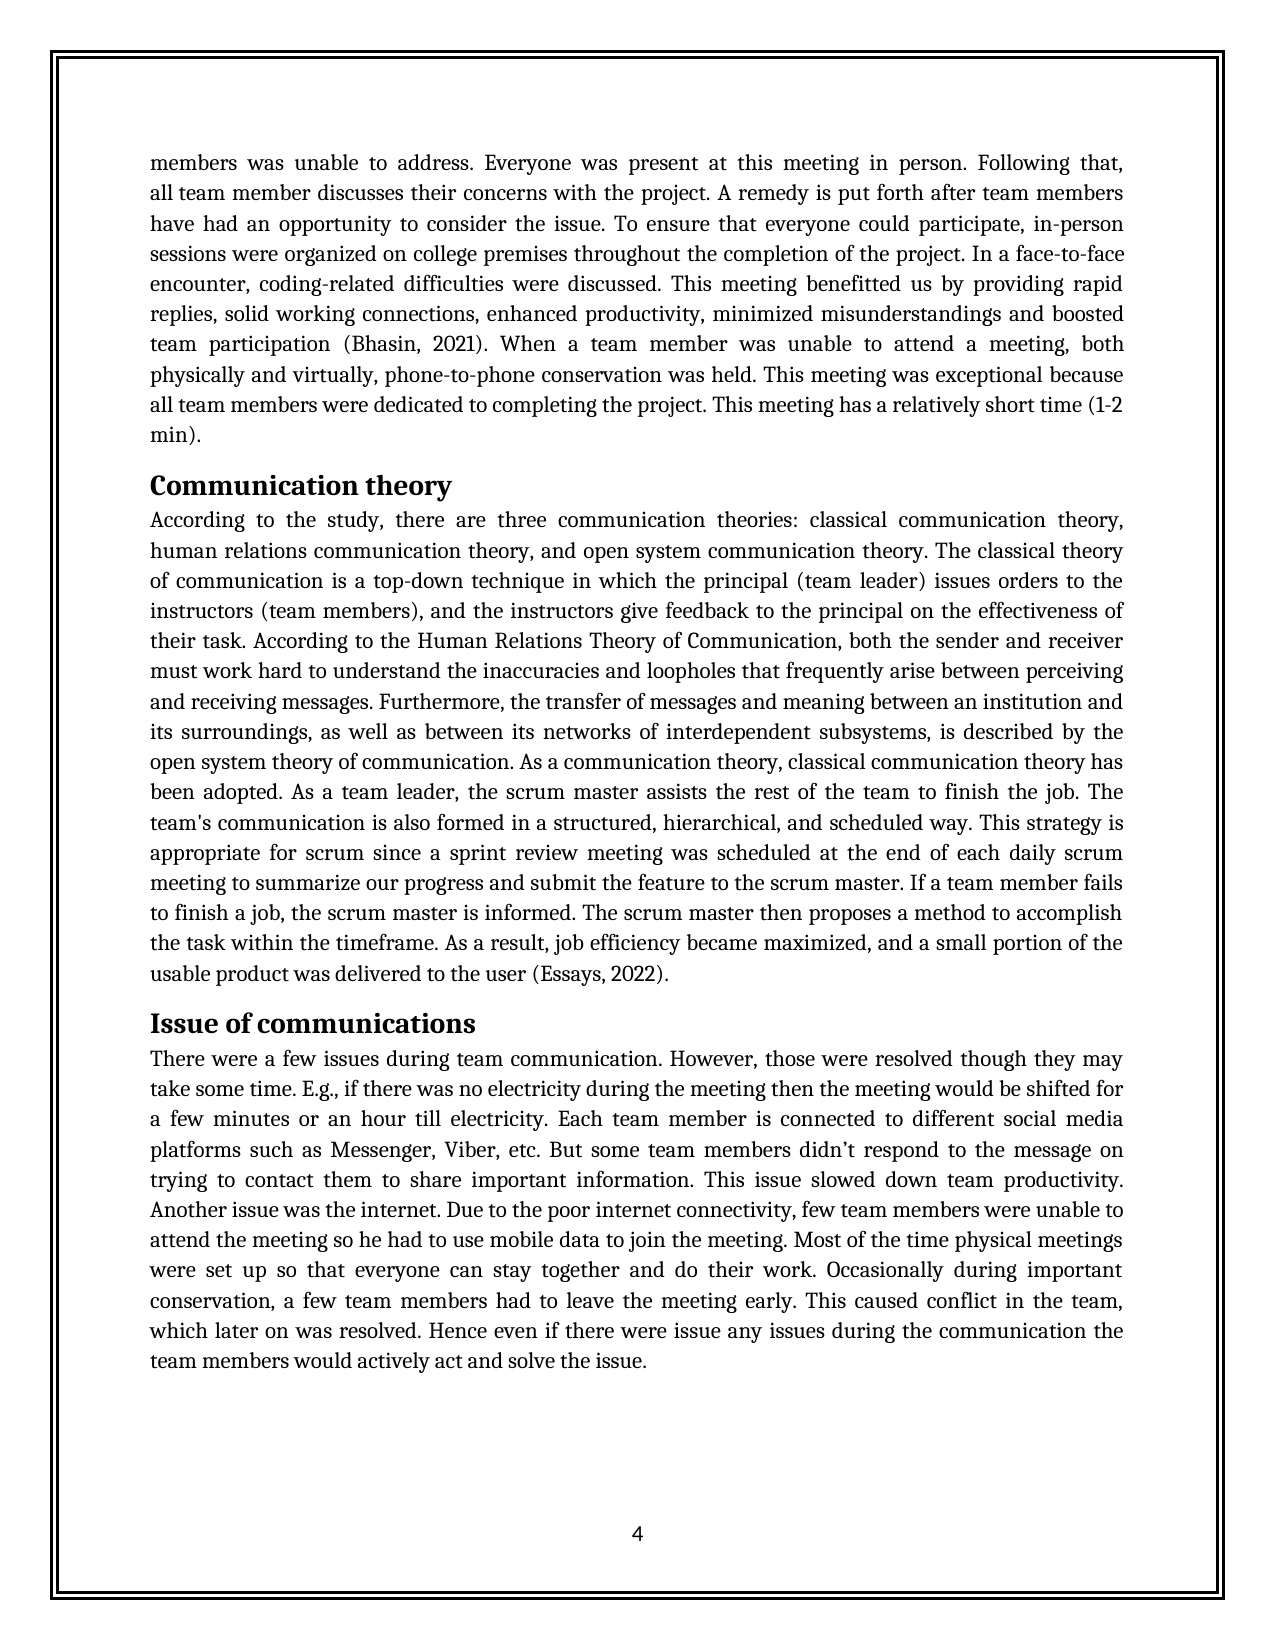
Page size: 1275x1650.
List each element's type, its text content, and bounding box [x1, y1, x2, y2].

subtitle Communication theory [150, 469, 1125, 502]
text There were a few issues during team communication. However, those were resolved though they may take some time. E.g., if there was no electricity during the meeting then the meeting would be shifted for a few minutes or an hour till electricity. Each team member is connected to different social media platforms such as Messenger, Viber, etc. But some team members didn’t respond to the message on trying to contact them to share important information. This issue slowed down team productivity. Another issue was the internet. Due to the poor internet connectivity, few team members were unable to attend the meeting so he had to use mobile data to join the meeting. Most of the time physical meetings were set up so that everyone can stay together and do their work. Occasionally during important conservation, a few team members had to leave the meeting early. This caused conflict in the team, which later on was resolved. Hence even if there were issue any issues during the communication the team members would actively act and solve the issue. [150, 1046, 1125, 1374]
subtitle Issue of communications [150, 1007, 1125, 1041]
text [150, 150, 1125, 448]
text According to the study, there are three communication theories: classical communication theory, human relations communication theory, and open system communication theory. The classical theory of communication is a top-down technique in which the principal (team leader) issues orders to the instructors (team members), and the instructors give feedback to the principal on the effectiveness of their task. According to the Human Relations Theory of Communication, both the sender and receiver must work hard to understand the inaccuracies and loopholes that frequently arise between perceiving and receiving messages. Furthermore, the transfer of messages and meaning between an institution and its surroundings, as well as between its networks of interdependent subsystems, is described by the open system theory of communication. As a communication theory, classical communication theory has been adopted. As a team leader, the scrum master assists the rest of the team to finish the job. The team's communication is also formed in a structured, hierarchical, and scheduled way. This strategy is appropriate for scrum since a sprint review meeting was scheduled at the end of each daily scrum meeting to summarize our progress and submit the feature to the scrum master. If a team member fails to finish a job, the scrum master is informed. The scrum master then proposes a method to accomplish the task within the timeframe. As a result, job efficiency became maximized, and a small portion of the usable product was delivered to the user . [150, 507, 1125, 987]
